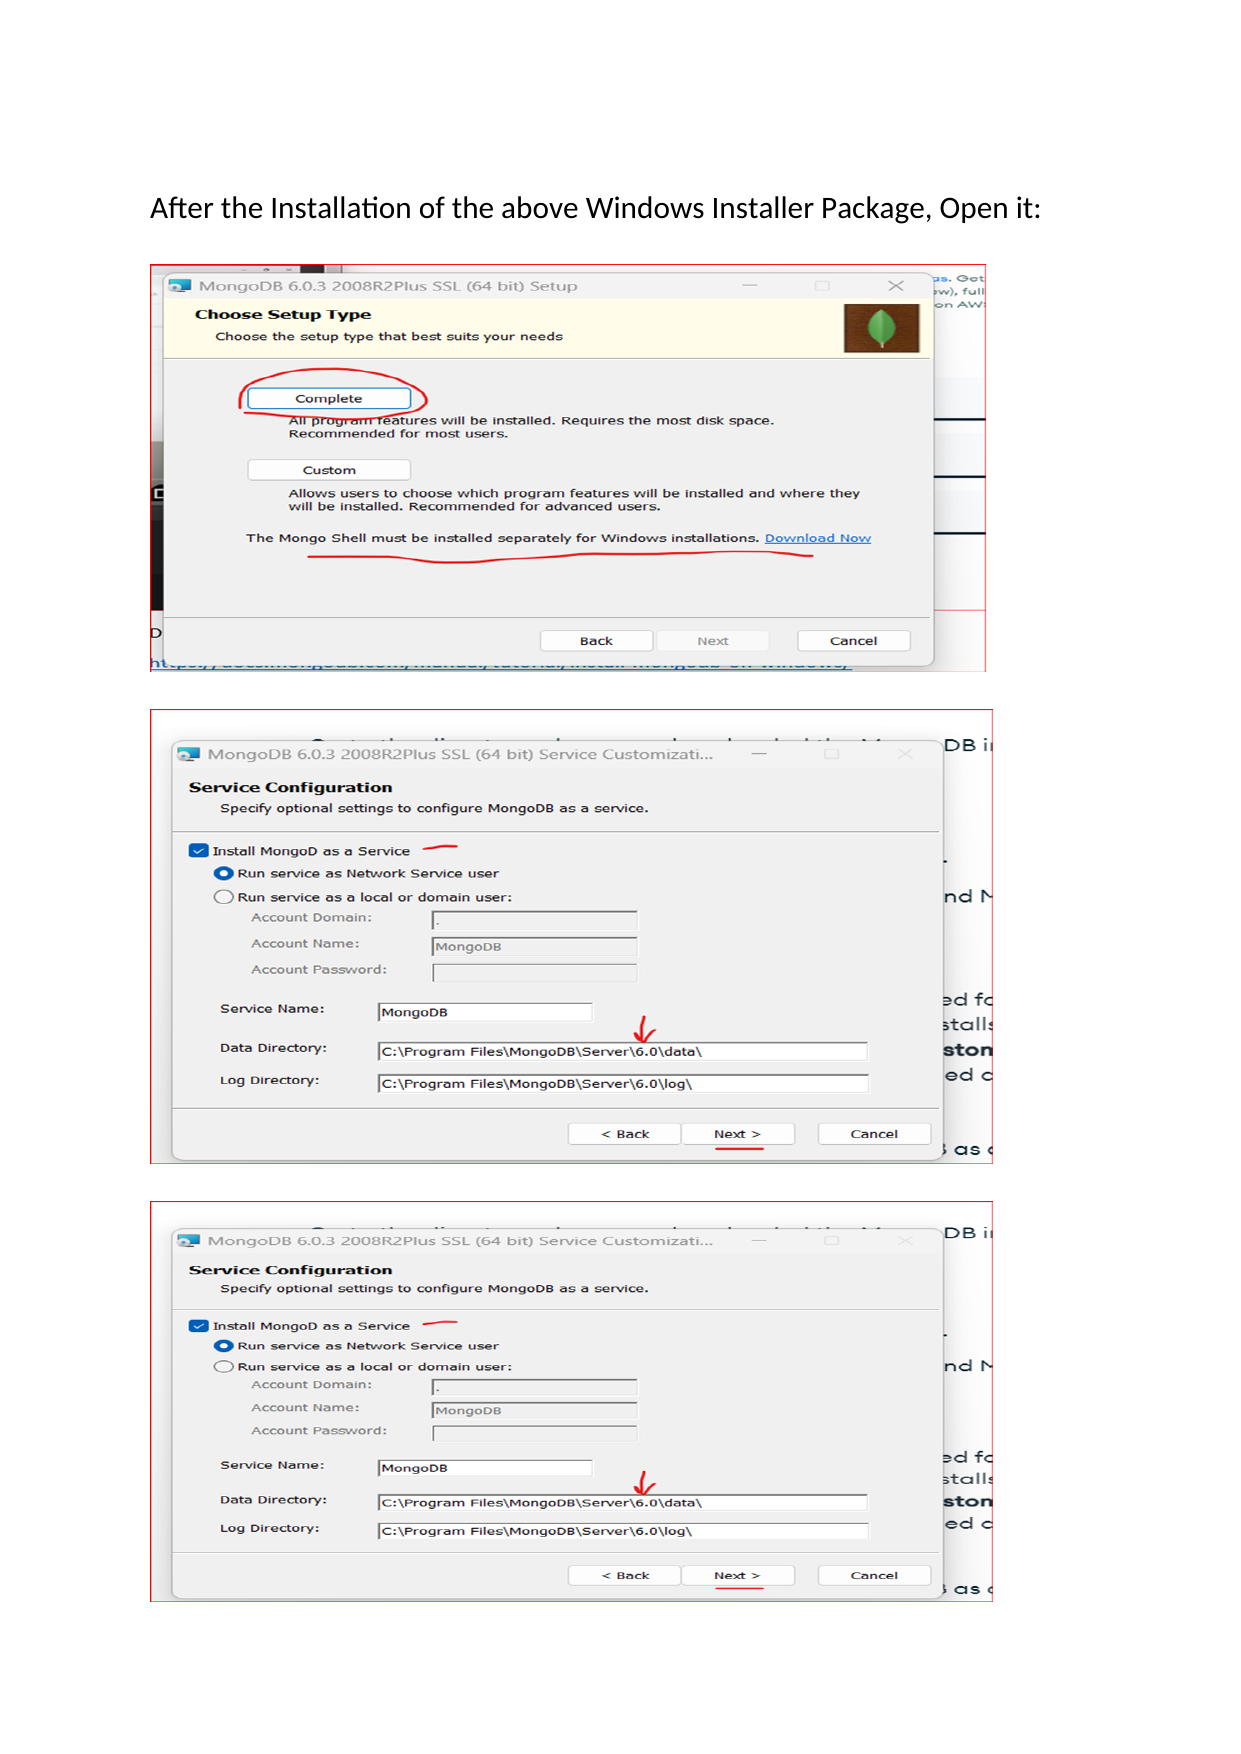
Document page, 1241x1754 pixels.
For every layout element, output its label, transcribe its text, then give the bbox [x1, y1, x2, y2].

text After the Installation of the above Windows Installer Package, Open it: [150, 188, 1090, 226]
picture [150, 709, 993, 1164]
picture [150, 1201, 993, 1602]
picture [150, 264, 987, 672]
